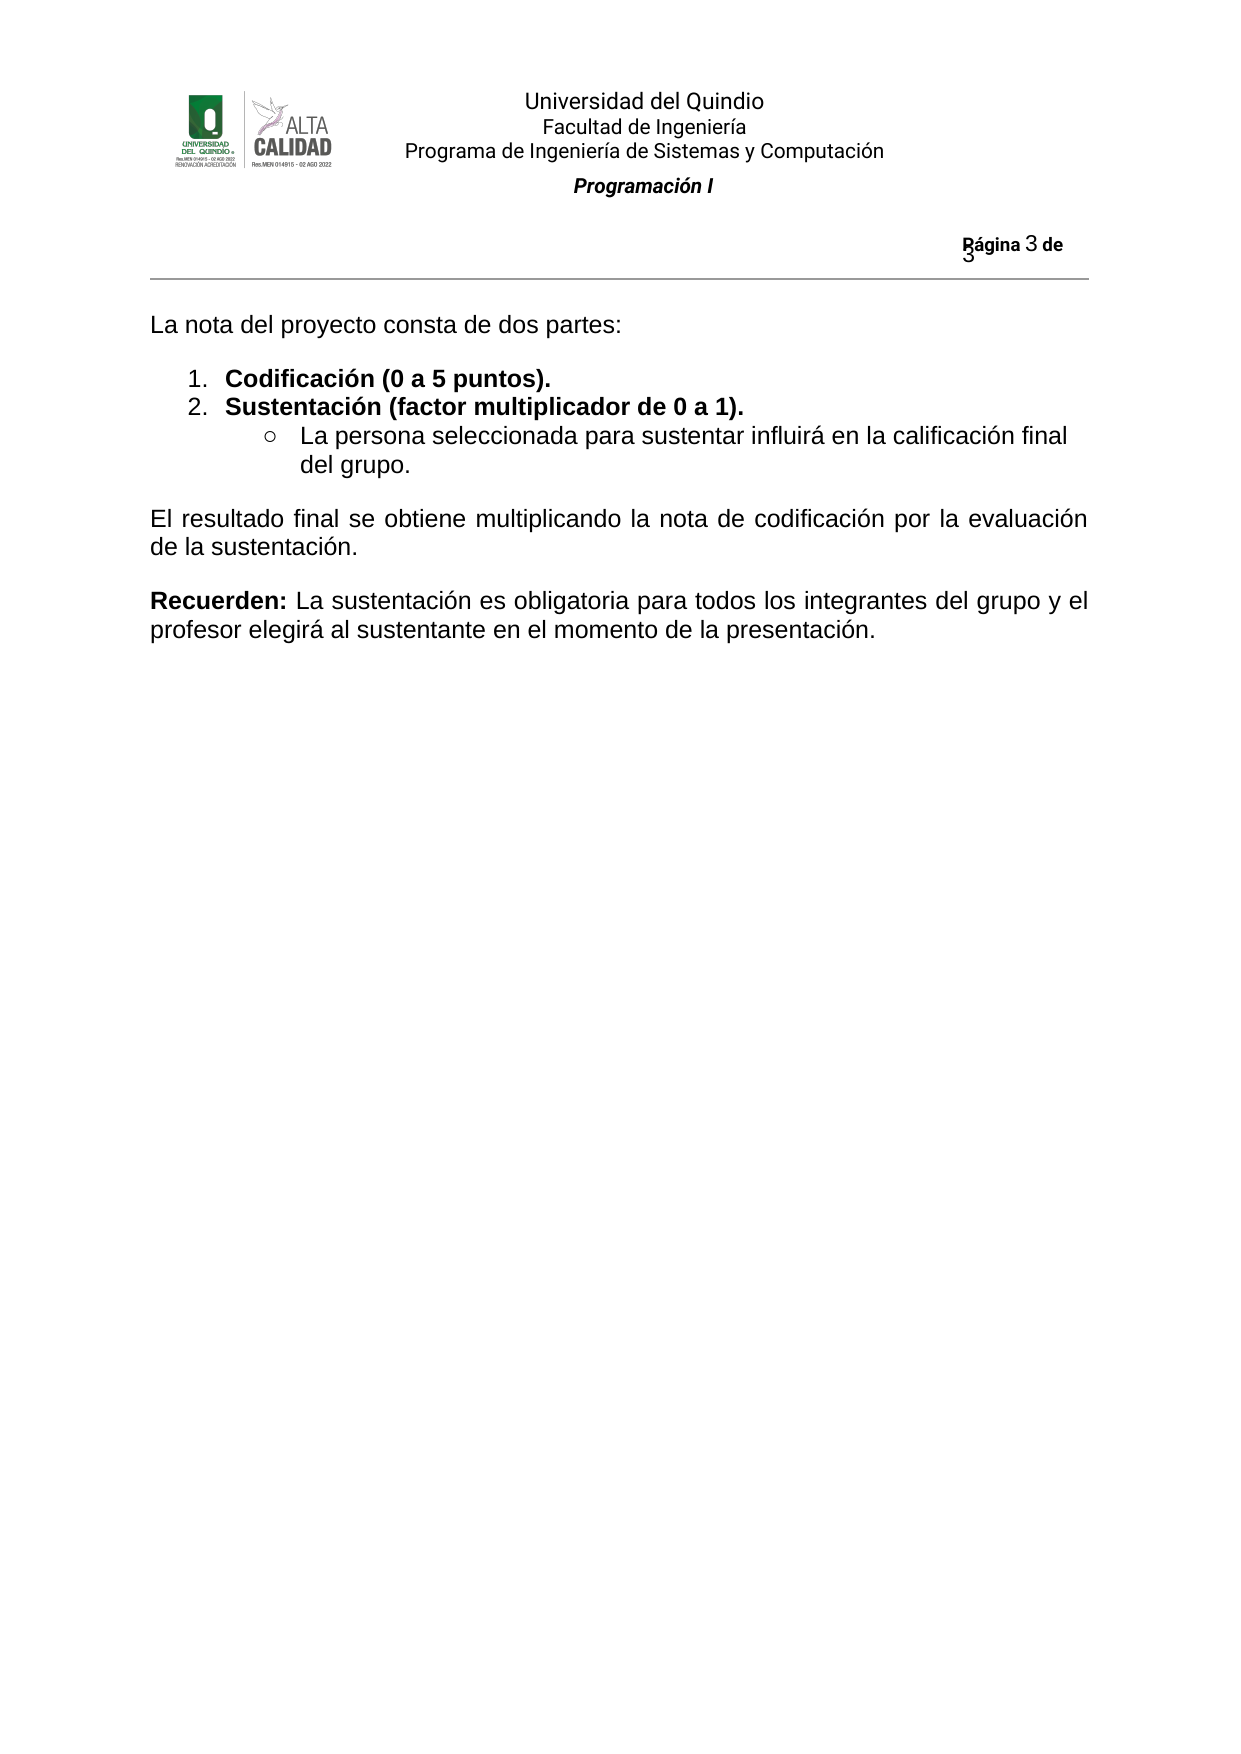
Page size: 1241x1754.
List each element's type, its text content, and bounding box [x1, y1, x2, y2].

text La nota del proyecto consta de dos partes: [150, 310, 1090, 339]
text El resultado final se obtiene multiplicando la nota de codificación por la evaluación de la sustentación. [150, 504, 1090, 561]
list Sustentación (factor multiplicador de 0 a 1). [187, 392, 1090, 421]
picture [160, 88, 338, 174]
list Codificación (0 a 5 puntos). [187, 364, 1090, 392]
text Recuerden: La sustentación es obligatoria para todos los integrantes del grupo y el profesor elegirá al sustentante en el momento de la presentación. [150, 586, 1090, 644]
list La persona seleccionada para sustentar influirá en la calificación final del grupo. [262, 421, 1090, 479]
